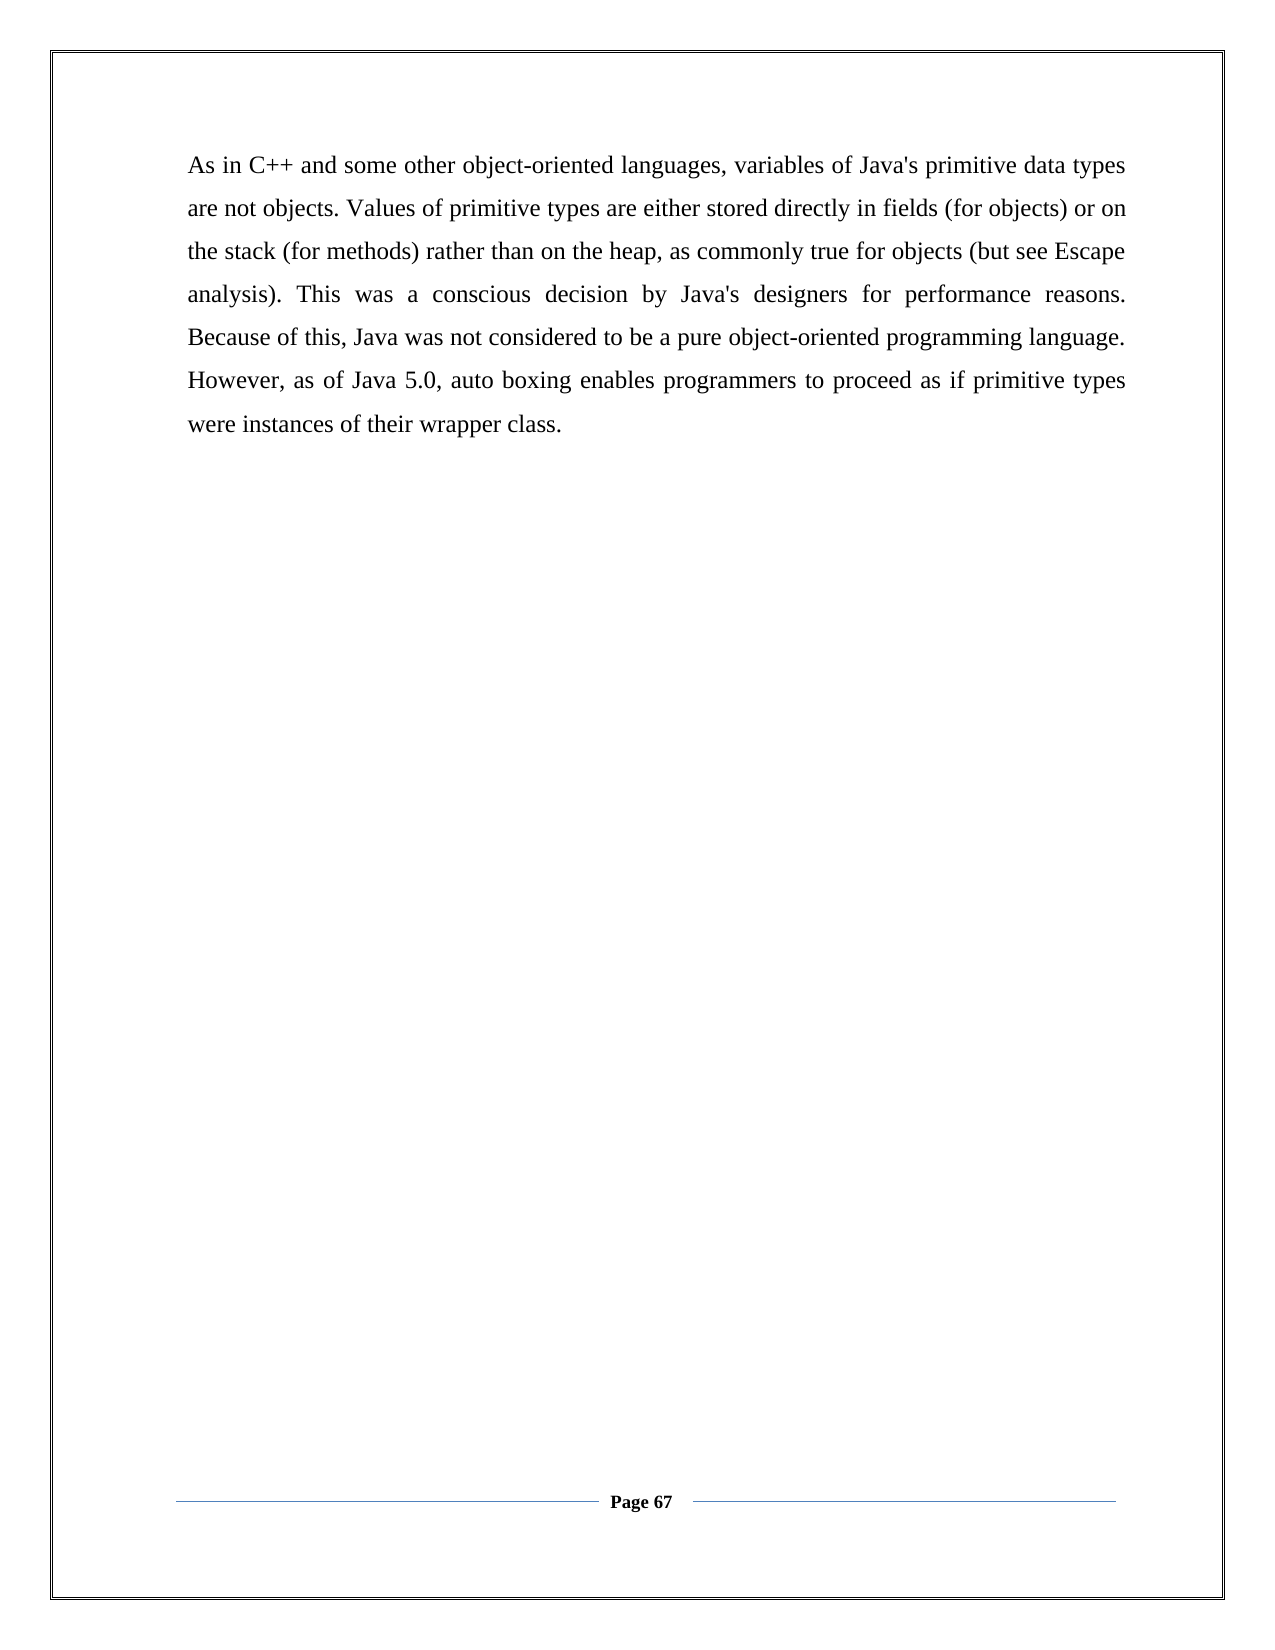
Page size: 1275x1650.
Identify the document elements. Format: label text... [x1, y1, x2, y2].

text As in C++ and some other object-oriented languages, variables of Java's primitive data types are not objects. Values of primitive types are either stored directly in fields (for objects) or on the stack (for methods) rather than on the heap, as commonly true for objects (but see Escape analysis). This was a conscious decision by Java's designers for performance reasons. Because of this, Java was not considered to be a pure object-oriented programming language. However, as of Java 5.0, auto boxing enables programmers to proceed as if primitive types were instances of their wrapper class. [187, 150, 1127, 437]
